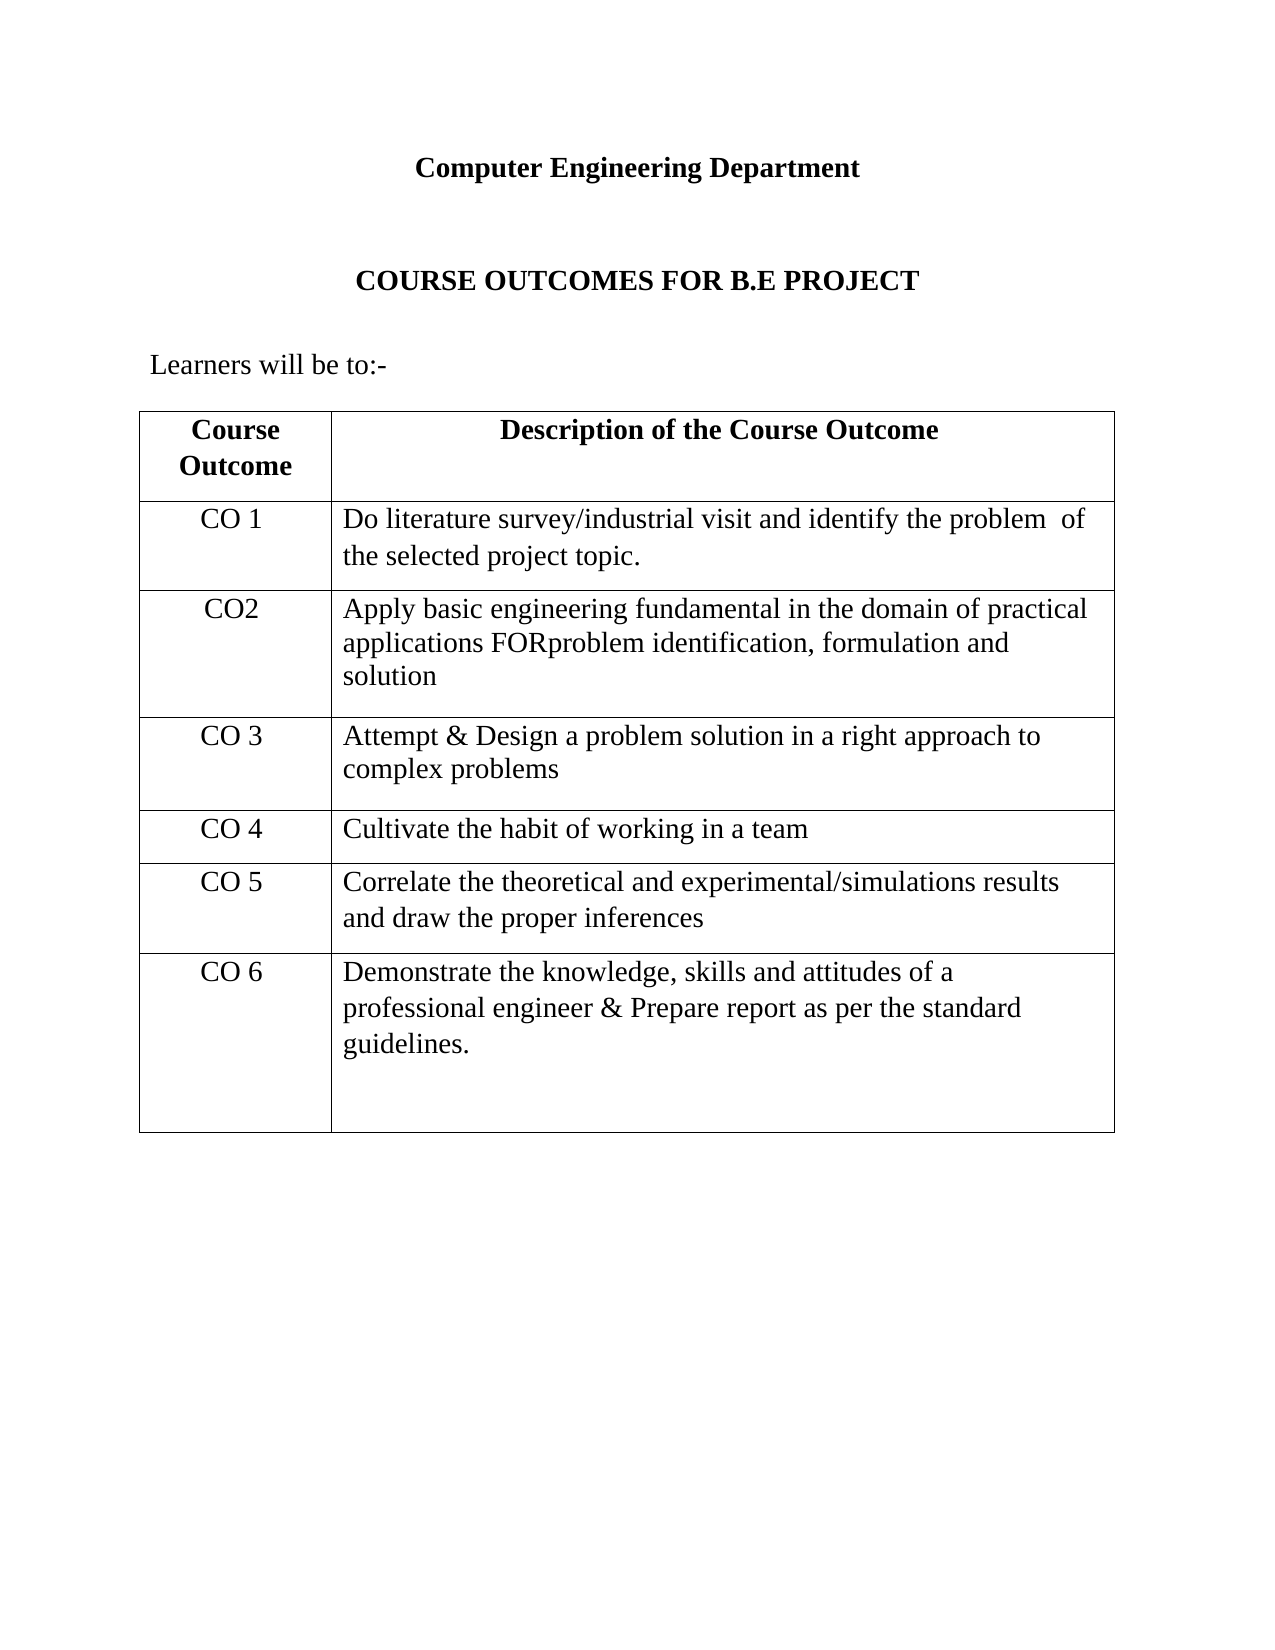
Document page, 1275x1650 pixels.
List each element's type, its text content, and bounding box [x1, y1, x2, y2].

table_header Course Outcome [140, 412, 331, 501]
text COURSE OUTCOMES FOR B.E PROJECT [150, 263, 1125, 296]
table_cell Cultivate the habit of working in a team [332, 811, 1114, 863]
table_cell Correlate the theoretical and experimental/simulations results and draw the proper inferences [332, 864, 1114, 953]
table_cell CO 6 [140, 954, 331, 1132]
table_cell CO 5 [140, 864, 331, 953]
table_cell CO 1 [140, 502, 331, 590]
table_cell CO2 [140, 591, 331, 717]
table_cell Demonstrate the knowledge, skills and attitudes of a professional engineer & Prepare report as per the standard guidelines. [332, 954, 1114, 1132]
table_cell CO 3 [140, 718, 331, 810]
text Learners will be to:- [149, 347, 1125, 381]
table_cell Do literature survey/industrial visit and identify the problem of the selected project topic. [332, 502, 1114, 590]
table_cell Apply basic engineering fundamental in the domain of practical applications FORproblem identification, formulation and solution [332, 591, 1114, 717]
subtitle Computer Engineering Department [150, 150, 860, 183]
table_cell Attempt & Design a problem solution in a right approach to complex problems [332, 718, 1114, 810]
table_header Description of the Course Outcome [332, 412, 1114, 501]
table_cell CO 4 [140, 811, 331, 863]
